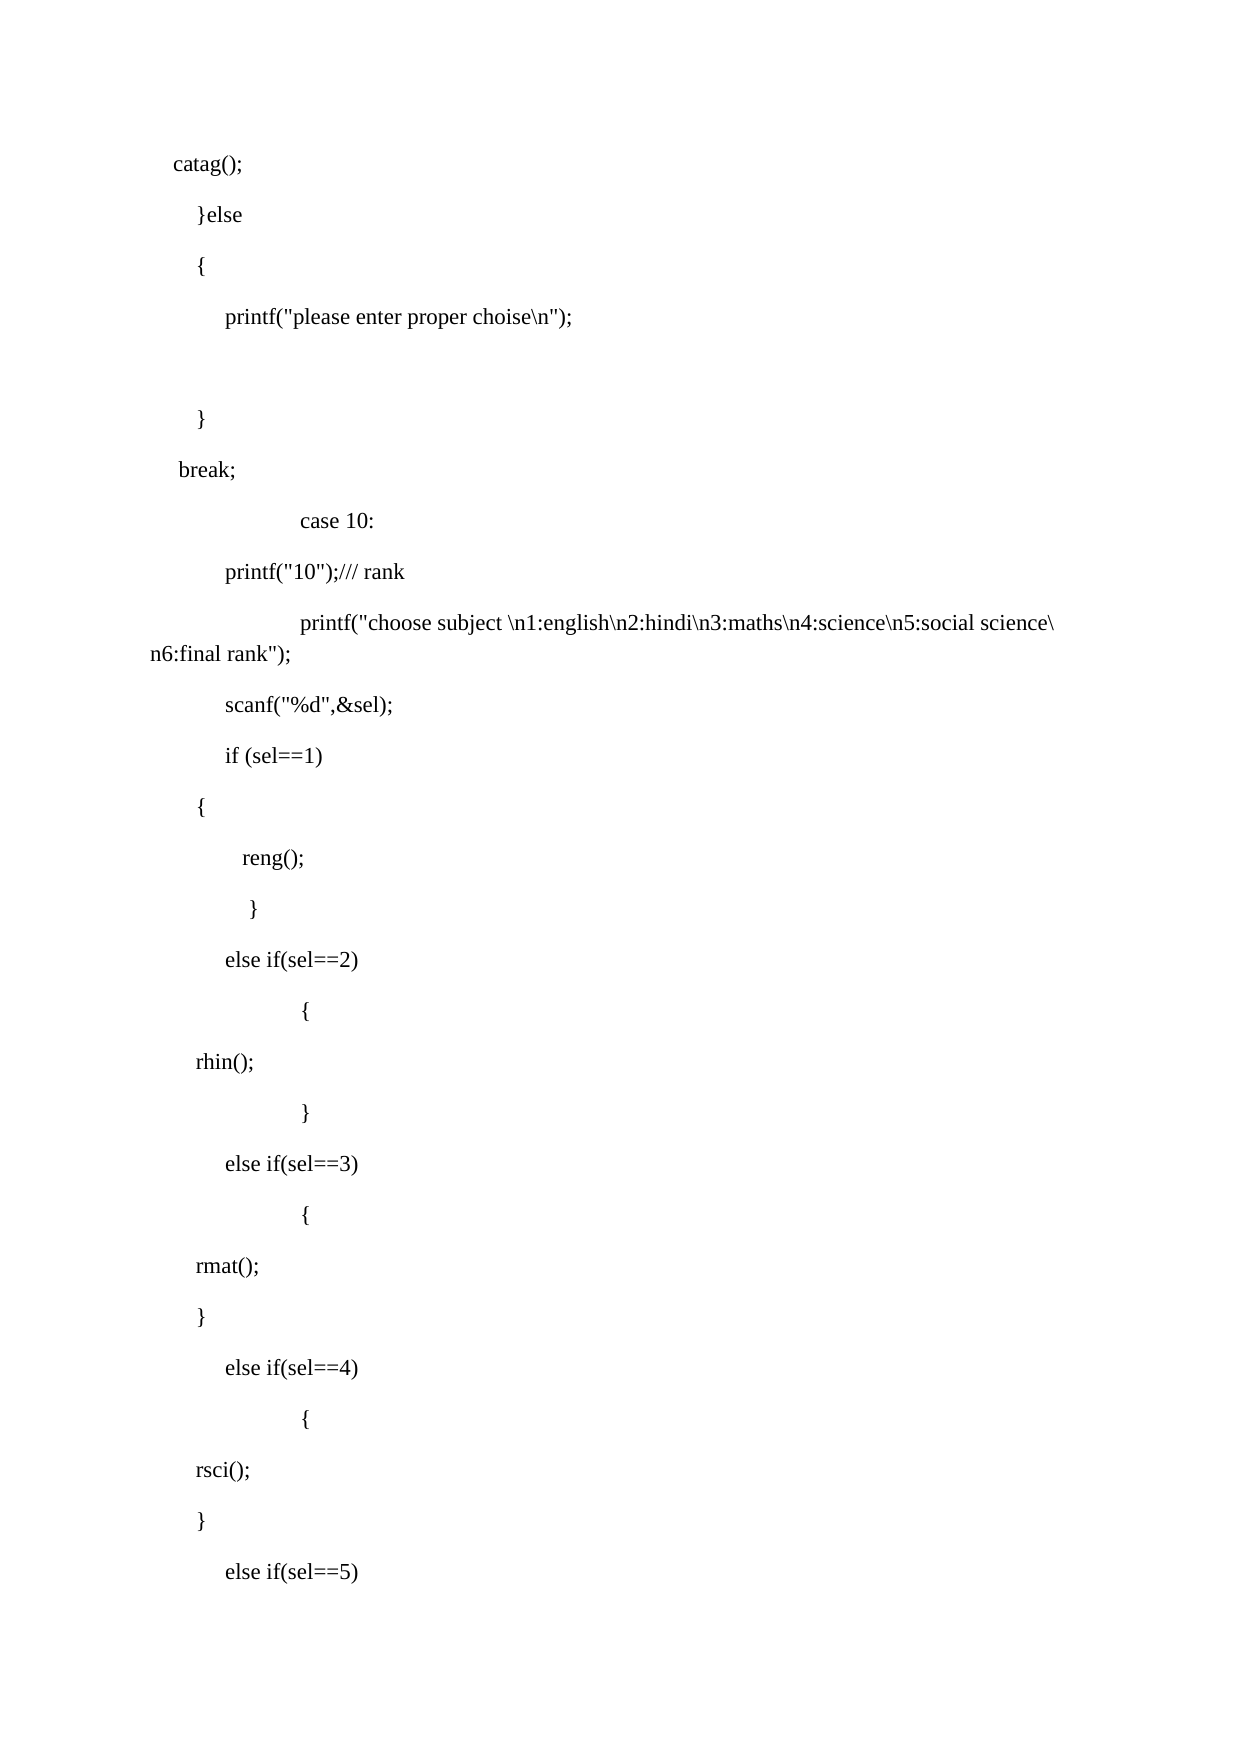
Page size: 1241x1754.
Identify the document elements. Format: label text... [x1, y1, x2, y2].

text scanf("%d",&sel); [150, 691, 1090, 717]
text else if(sel==2) [150, 946, 1090, 972]
text } [150, 1099, 1090, 1125]
text } [150, 405, 1090, 432]
text printf("choose subject \n1:english\n2:hindi\n3:maths\n4:science\n5:social science\n6:final rank"); [150, 609, 1090, 666]
text }else [150, 201, 1090, 227]
text { [150, 1201, 1090, 1227]
text printf("please enter proper choise\n"); [150, 303, 1090, 329]
text else if(sel==5) [150, 1558, 1090, 1585]
text } [150, 1303, 1090, 1329]
text { [150, 997, 1090, 1023]
text rhin(); [150, 1048, 1090, 1074]
text { [150, 252, 1090, 278]
text case 10: [150, 507, 1090, 534]
text { [150, 793, 1090, 819]
text { [150, 1405, 1090, 1432]
text rsci(); [150, 1456, 1090, 1483]
text } [150, 1507, 1090, 1534]
text reng(); [150, 844, 1090, 870]
text break; [150, 456, 1090, 483]
text else if(sel==4) [150, 1354, 1090, 1381]
text if (sel==1) [150, 742, 1090, 768]
text } [150, 895, 1090, 921]
text rmat(); [150, 1252, 1090, 1278]
text else if(sel==3) [150, 1150, 1090, 1176]
text printf("10");/// rank [150, 558, 1090, 585]
text catag(); [150, 150, 1090, 176]
